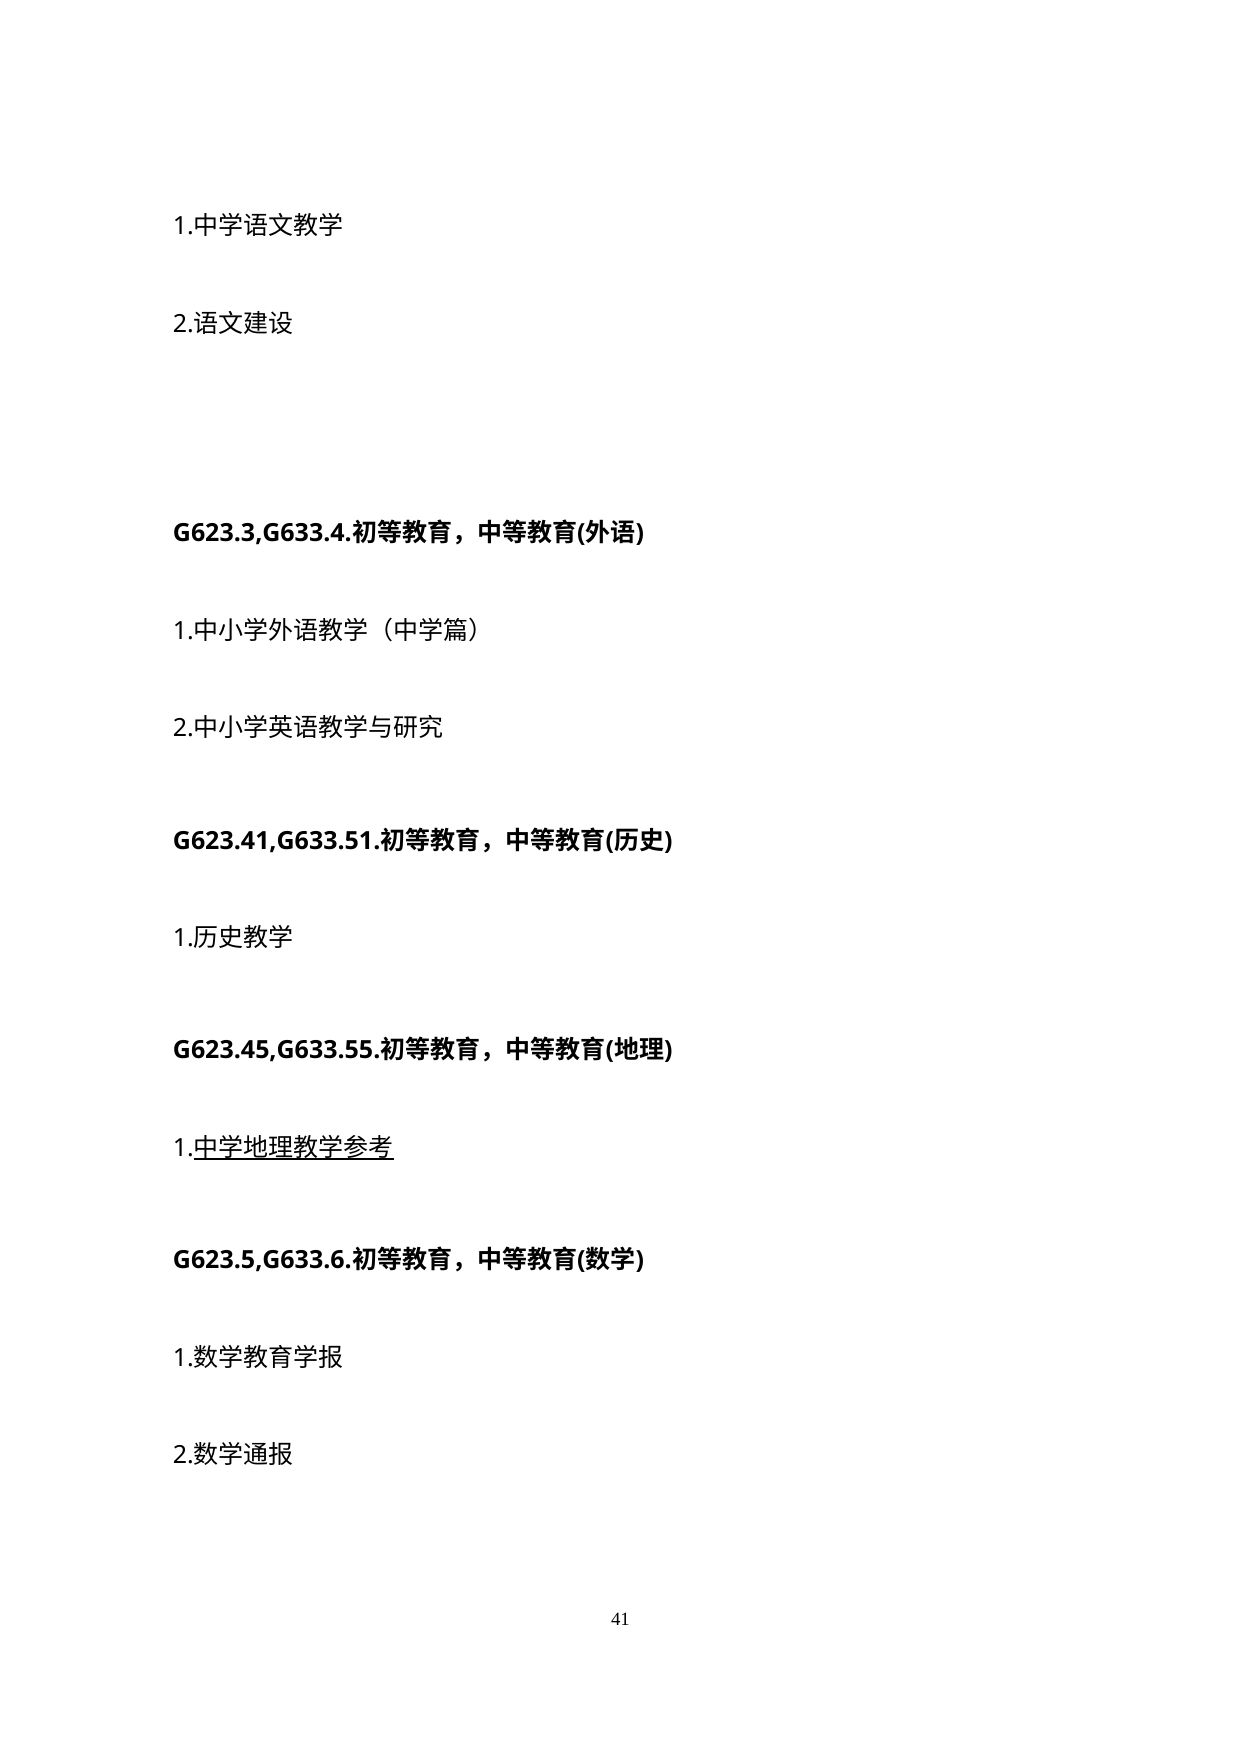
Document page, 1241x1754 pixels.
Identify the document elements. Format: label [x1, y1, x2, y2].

table_header [173, 162, 1067, 1527]
